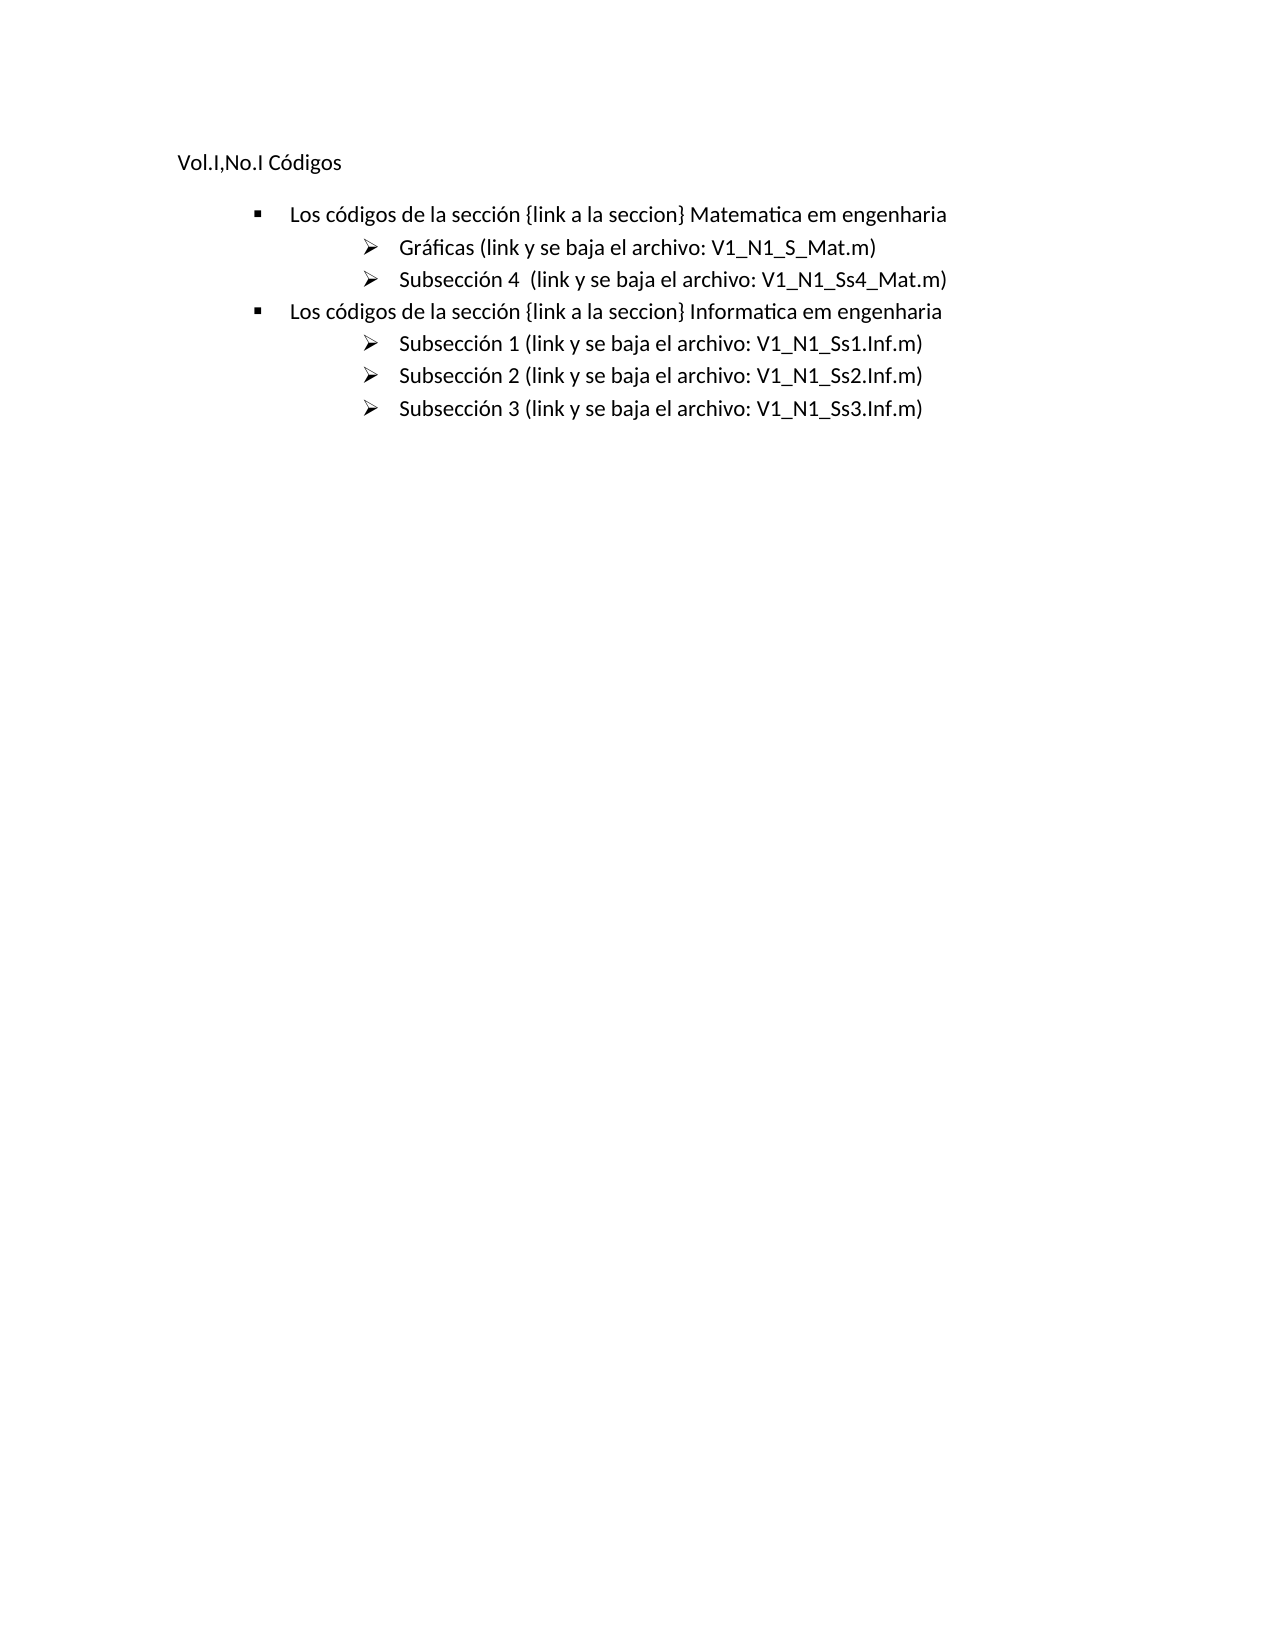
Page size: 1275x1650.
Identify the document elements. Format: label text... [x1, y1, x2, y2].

list Subsección 3 (link y se baja el archivo: V1_N1_Ss3.Inf.m) [362, 394, 1098, 422]
list Subsección 4 (link y se baja el archivo: V1_N1_Ss4_Mat.m) [362, 265, 1098, 293]
list Gráficas (link y se baja el archivo: V1_N1_S_Mat.m) [362, 233, 1098, 261]
list Subsección 2 (link y se baja el archivo: V1_N1_Ss2.Inf.m) [362, 362, 1098, 389]
list Los códigos de la sección {link a la seccion} Informatica em engenharia [252, 297, 1098, 325]
list Subsección 1 (link y se baja el archivo: V1_N1_Ss1.Inf.m) [362, 329, 1098, 357]
list Los códigos de la sección {link a la seccion} Matematica em engenharia [252, 201, 1098, 229]
text Vol.I,No.I Códigos [177, 148, 1098, 176]
